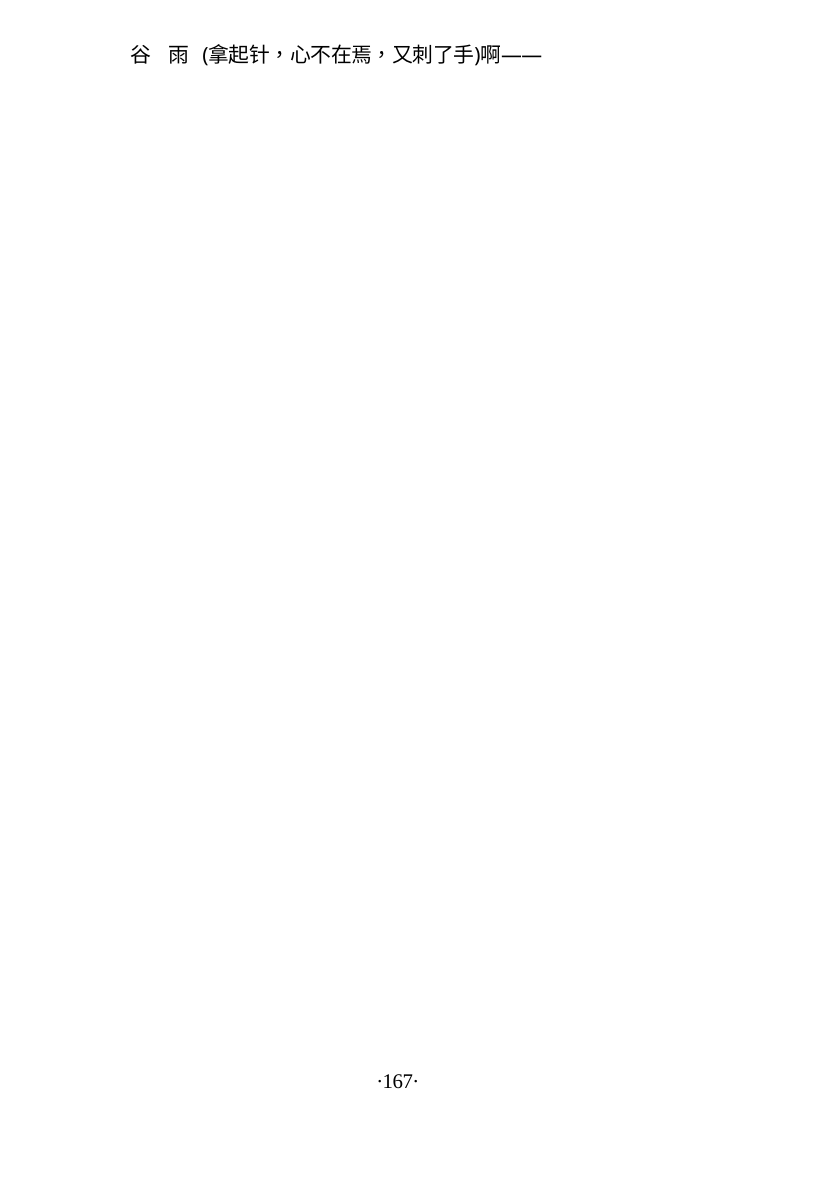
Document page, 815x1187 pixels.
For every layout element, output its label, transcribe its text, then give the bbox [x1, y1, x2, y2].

text 谷 雨 (拿起针，心不在焉，又刺了手)啊—— [130, 42, 700, 67]
